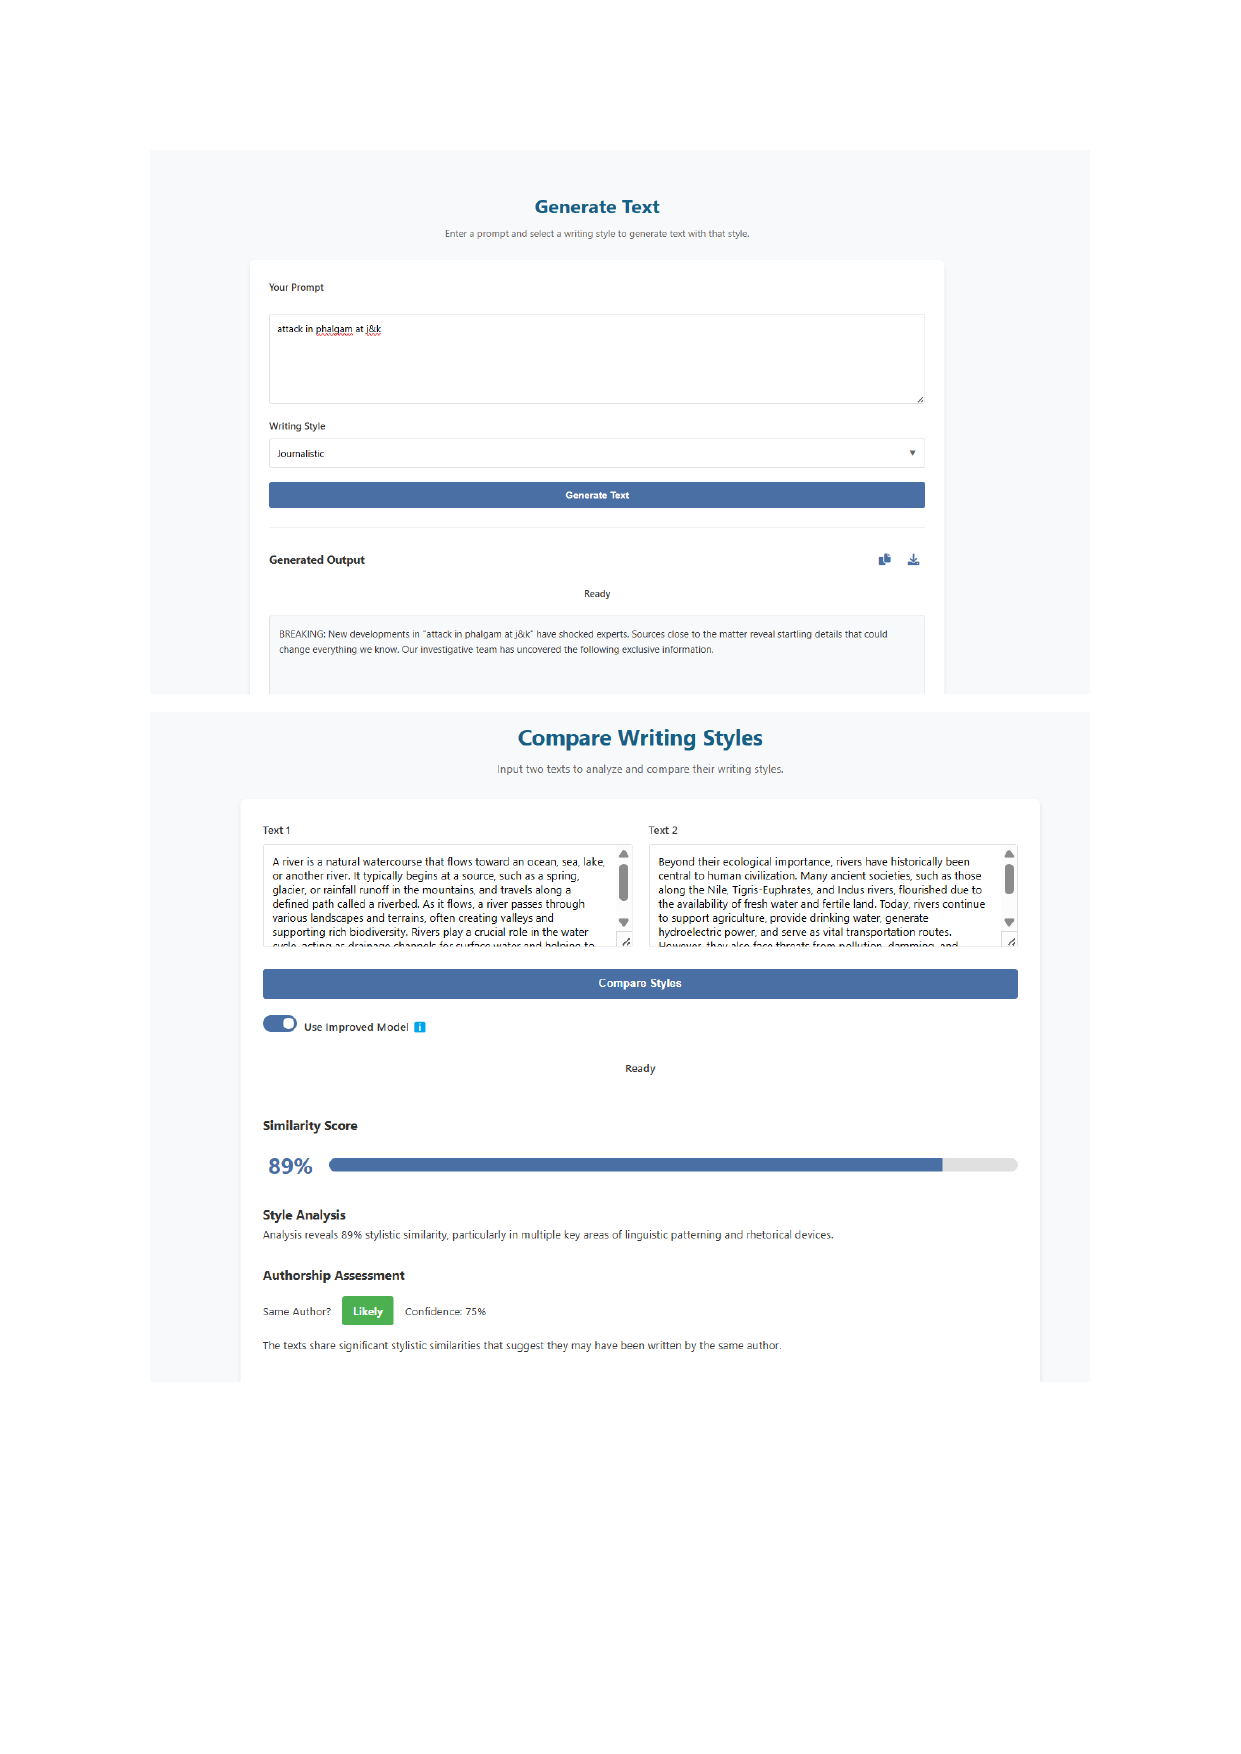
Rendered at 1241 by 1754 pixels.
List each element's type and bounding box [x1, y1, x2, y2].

picture [150, 712, 1091, 1382]
picture [150, 150, 1091, 694]
